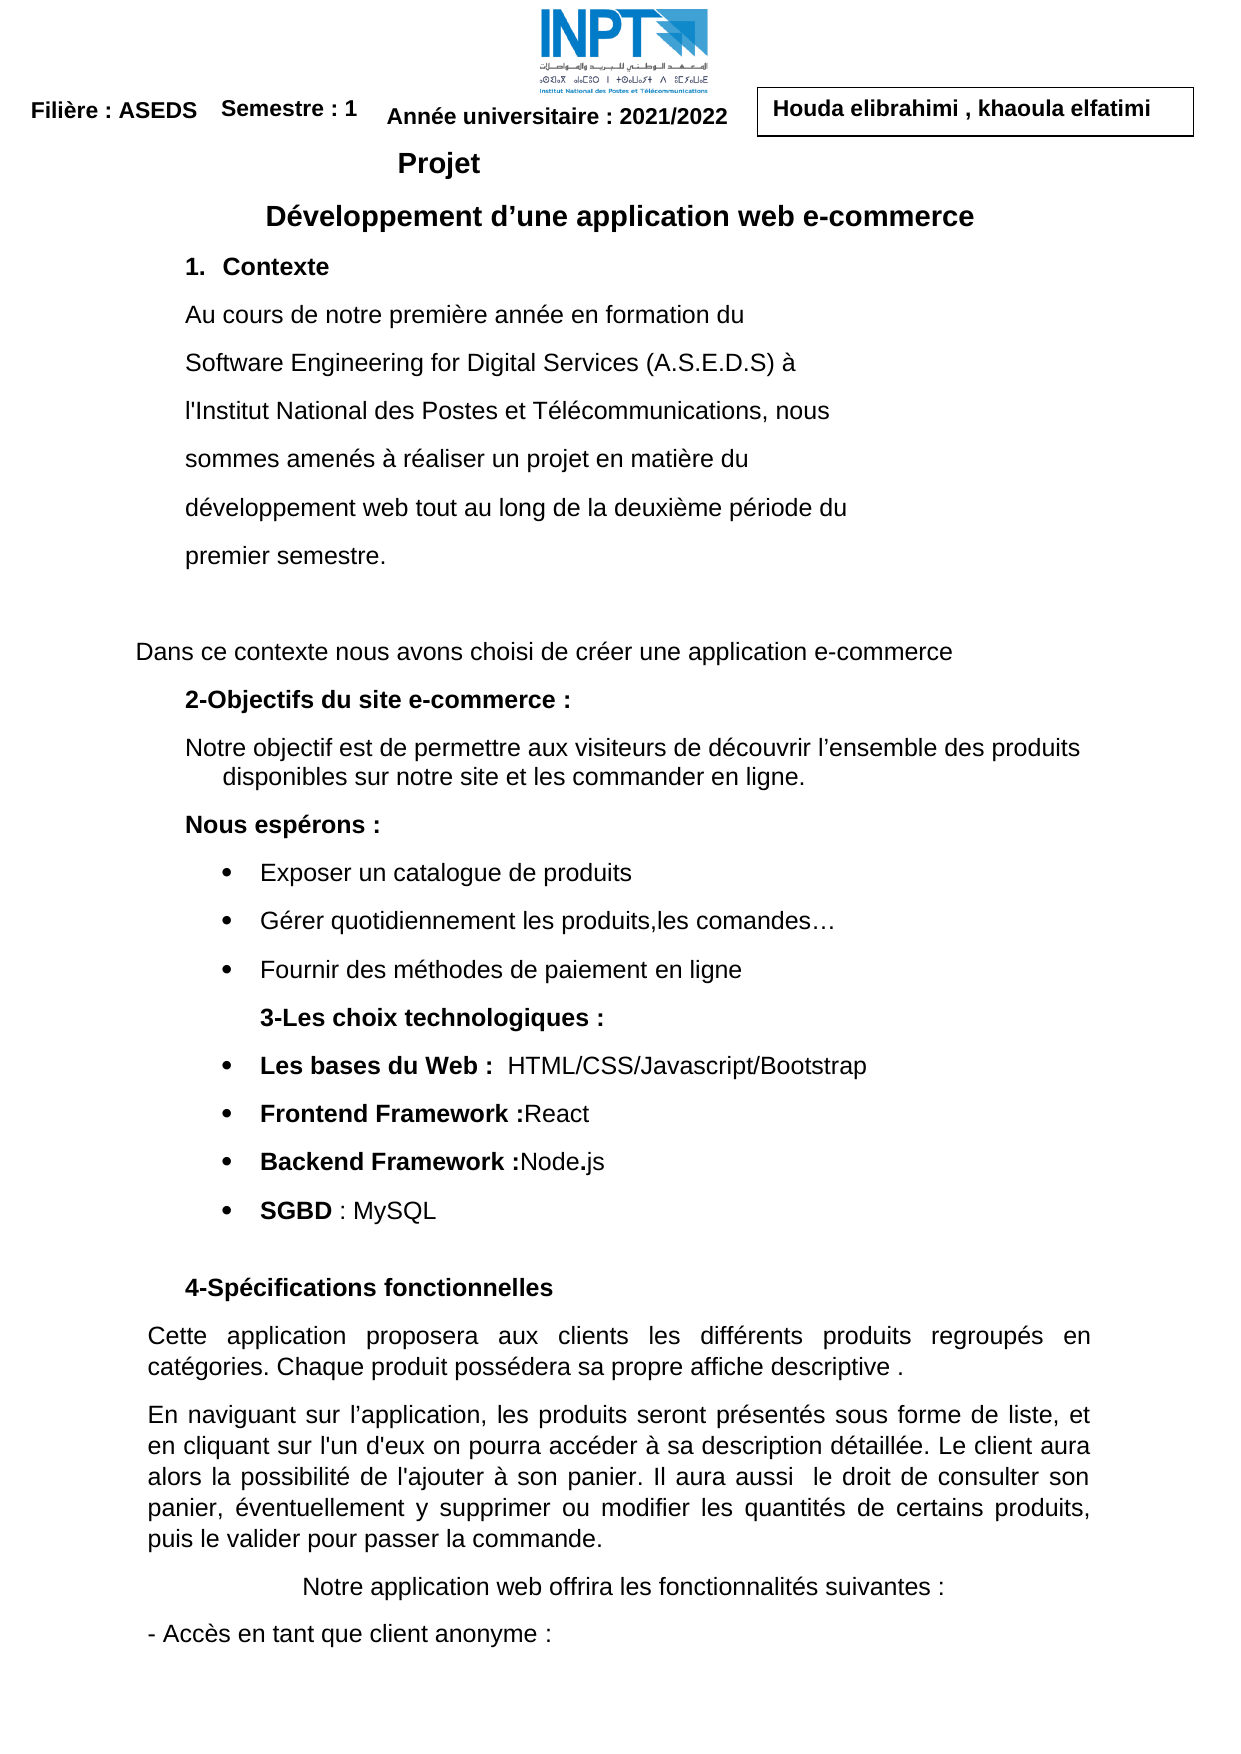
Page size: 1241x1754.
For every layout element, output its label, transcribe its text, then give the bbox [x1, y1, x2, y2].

subtitle développement web tout au long de la deuxième période du [185, 492, 1151, 521]
subtitle premier semestre. [185, 541, 1151, 569]
subtitle Les bases du Web : HTML/CSS/Javascript/Bootstrap [222, 1051, 1151, 1080]
subtitle Exposer un catalogue de produits [222, 858, 1151, 887]
subtitle 4-Spécifications fonctionnelles [185, 1273, 1151, 1302]
subtitle Notre objectif est de permettre aux visiteurs de découvrir l’ensemble des produits disponibles sur notre site et les commander en ligne. [185, 733, 1151, 791]
text En naviguant sur l’application, les produits seront présentés sous forme de liste, et en cliquant sur l'un d'eux on pourra accéder à sa description détaillée. Le client aura alors la possibilité de l'ajouter à son panier. Il aura aussi le droit de consulter son panier, éventuellement y supprimer ou modifier les quantités de certains produits, puis le valider pour passer la commande. [147, 1400, 1092, 1553]
subtitle Gérer quotidiennement les produits,les comandes… [222, 906, 1151, 935]
subtitle Au cours de notre première année en formation du [185, 300, 1151, 329]
subtitle l'Institut National des Postes et Télécommunications, nous [185, 396, 1151, 425]
list Accès en tant que client anonyme : [147, 1619, 1151, 1648]
subtitle SGBD : MySQL [222, 1196, 1151, 1224]
text Développement d’une application web e-commerce [139, 199, 1102, 232]
subtitle sommes amenés à réaliser un projet en matière du [185, 444, 1151, 473]
text Cette application proposera aux clients les différents produits regroupés en catégories. Chaque produit possédera sa propre affiche descriptive . [147, 1321, 1092, 1381]
subtitle Dans ce contexte nous avons choisi de créer une application e-commerce [135, 637, 1151, 666]
subtitle 2-Objectifs du site e-commerce : [185, 685, 1151, 714]
subtitle Contexte [185, 252, 1151, 281]
subtitle Frontend Framework :React [222, 1099, 1151, 1128]
subtitle Fournir des méthodes de paiement en ligne [222, 954, 1151, 983]
subtitle Backend Framework :Node.js [222, 1147, 1151, 1176]
subtitle Nous espérons : [185, 810, 1151, 839]
subtitle Projet [139, 146, 1102, 179]
subtitle Software Engineering for Digital Services (A.S.E.D.S) à [185, 348, 1151, 377]
subtitle 3-Les choix technologiques : [260, 1003, 1151, 1032]
text Notre application web offrira les fonctionnalités suivantes : [146, 1572, 1102, 1600]
picture [539, 9, 708, 93]
